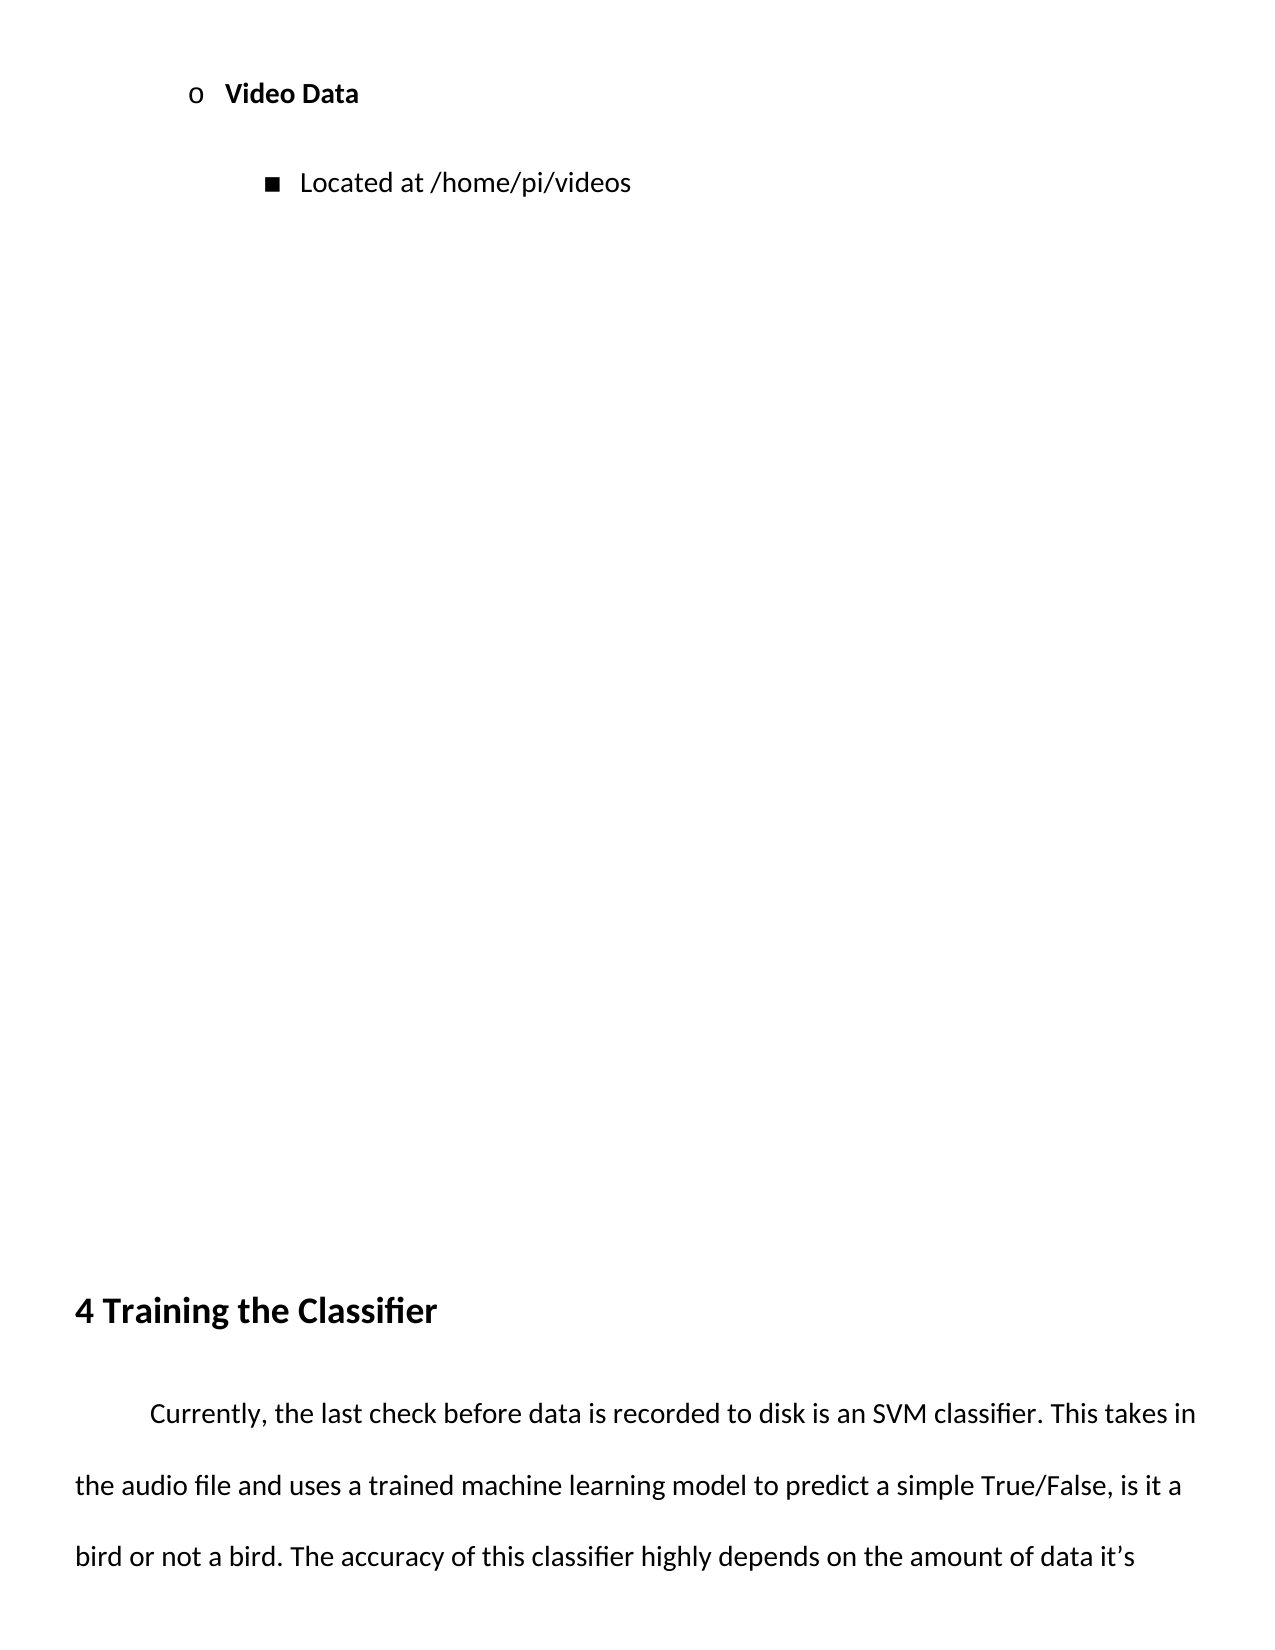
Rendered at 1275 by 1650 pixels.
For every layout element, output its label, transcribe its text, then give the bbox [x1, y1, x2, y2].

list Located at /home/pi/videos [262, 149, 1200, 209]
list Video Data [187, 75, 1200, 112]
text 4 Training the Classifier [75, 1287, 1200, 1333]
